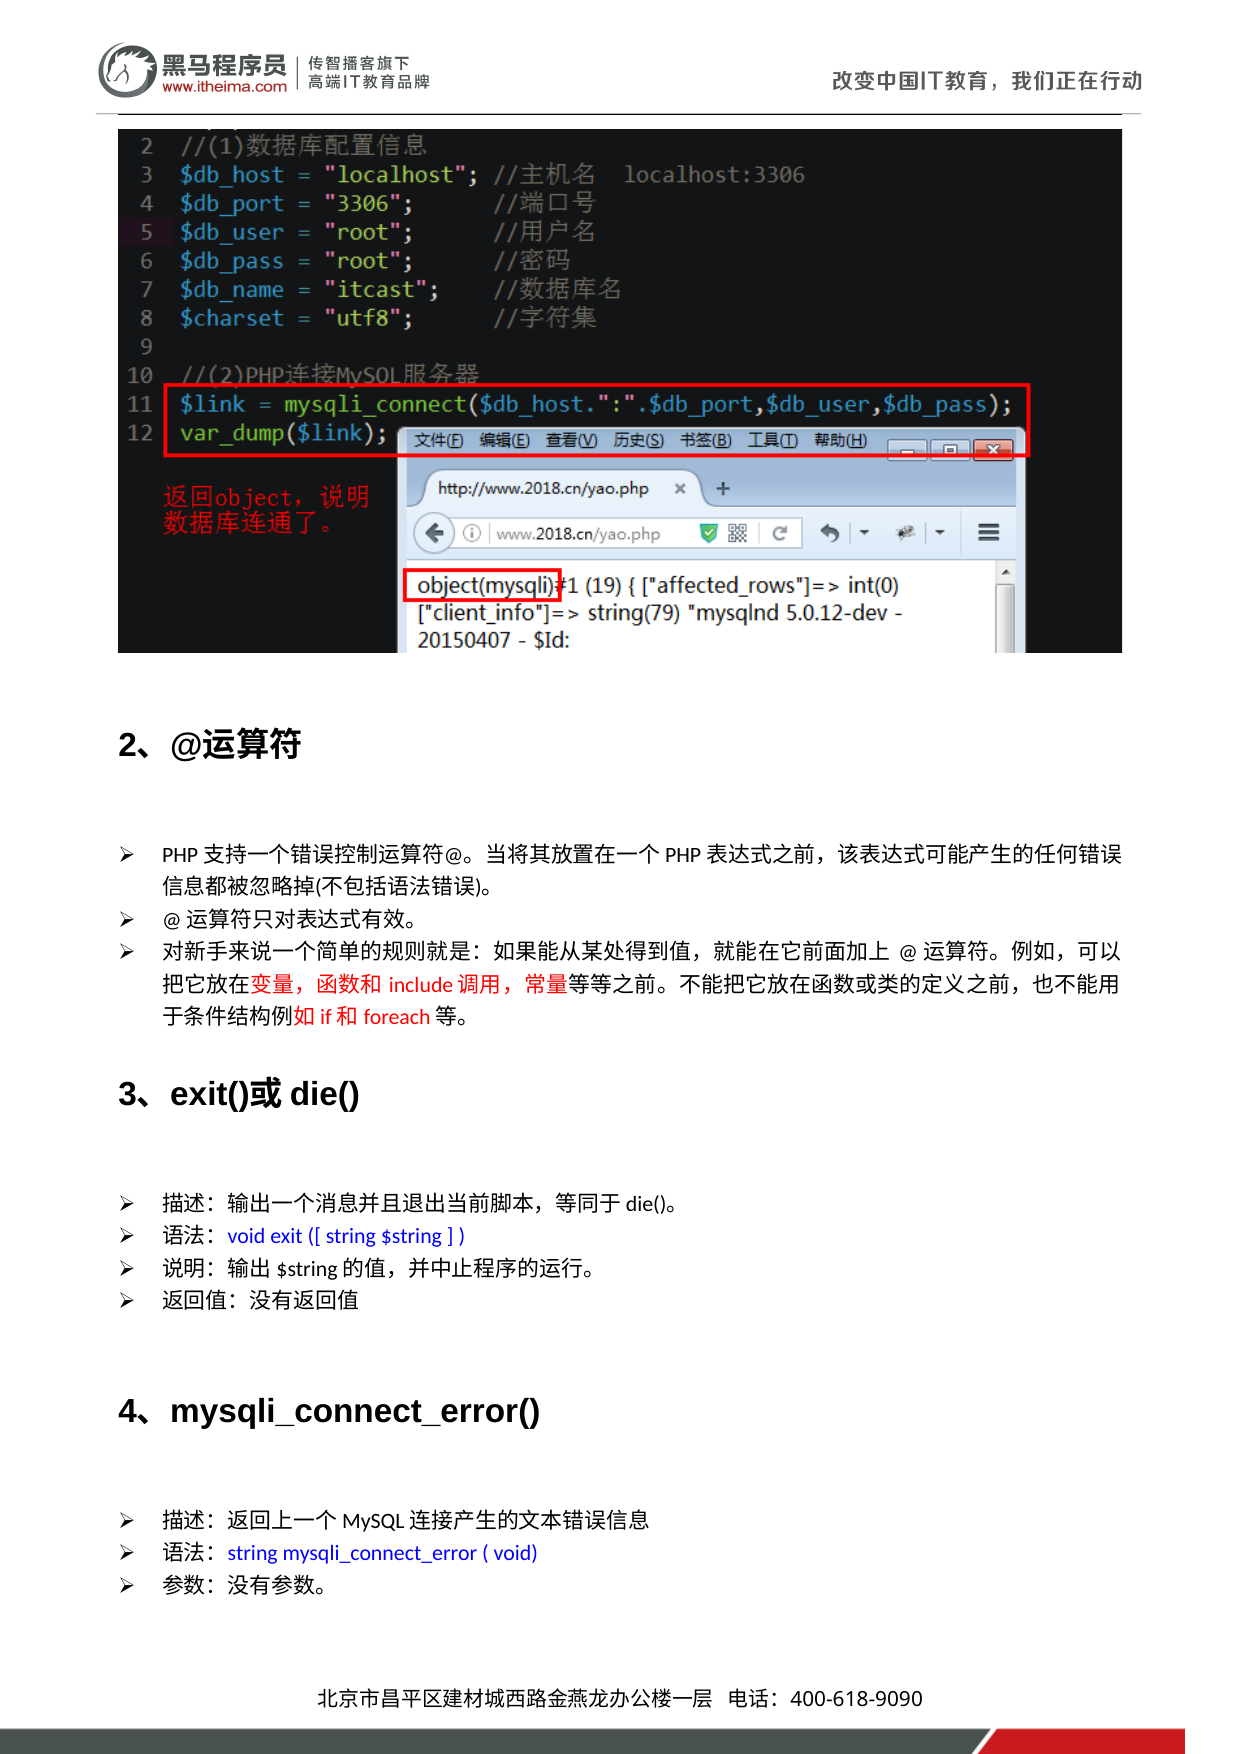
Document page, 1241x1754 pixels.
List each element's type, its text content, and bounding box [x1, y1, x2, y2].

list 描述：返回上一个 MySQL 连接产生的文本错误信息 [118, 1502, 1122, 1535]
list 描述：输出一个消息并且退出当前脚本，等同于die()。 [118, 1186, 1122, 1218]
list 参数：没有参数。 [118, 1567, 1122, 1600]
list PHP 支持一个错误控制运算符@。当将其放置在一个 PHP 表达式之前，该表达式可能产生的任何错误信息都被忽略掉(不包括语法错误)。 [118, 836, 1122, 901]
picture [118, 129, 1123, 653]
list 语法：string mysqli_connect_error ( void) [118, 1535, 1122, 1567]
picture [0, 0, 1241, 122]
list @ 运算符只对表达式有效。 [118, 901, 1122, 934]
list 说明：输出 $string 的值，并中止程序的运行。 [118, 1251, 1122, 1283]
subtitle 3、exit()或die() [118, 1058, 1122, 1123]
list 对新手来说一个简单的规则就是：如果能从某处得到值，就能在它前面加上 @ 运算符。例如，可以把它放在变量，函数和 include调用，常量等等之前。不能把它放在函数或类的定义之前，也不能用于条件结构例如 if 和 foreach 等。 [118, 934, 1122, 1031]
list 返回值：没有返回值 [118, 1283, 1122, 1316]
list 语法：void exit ([ string $string ] ) [118, 1218, 1122, 1251]
picture [0, 1669, 1186, 1754]
subtitle 2、@运算符 [118, 709, 1122, 774]
subtitle 4、mysqli_connect_error() [118, 1375, 1122, 1440]
